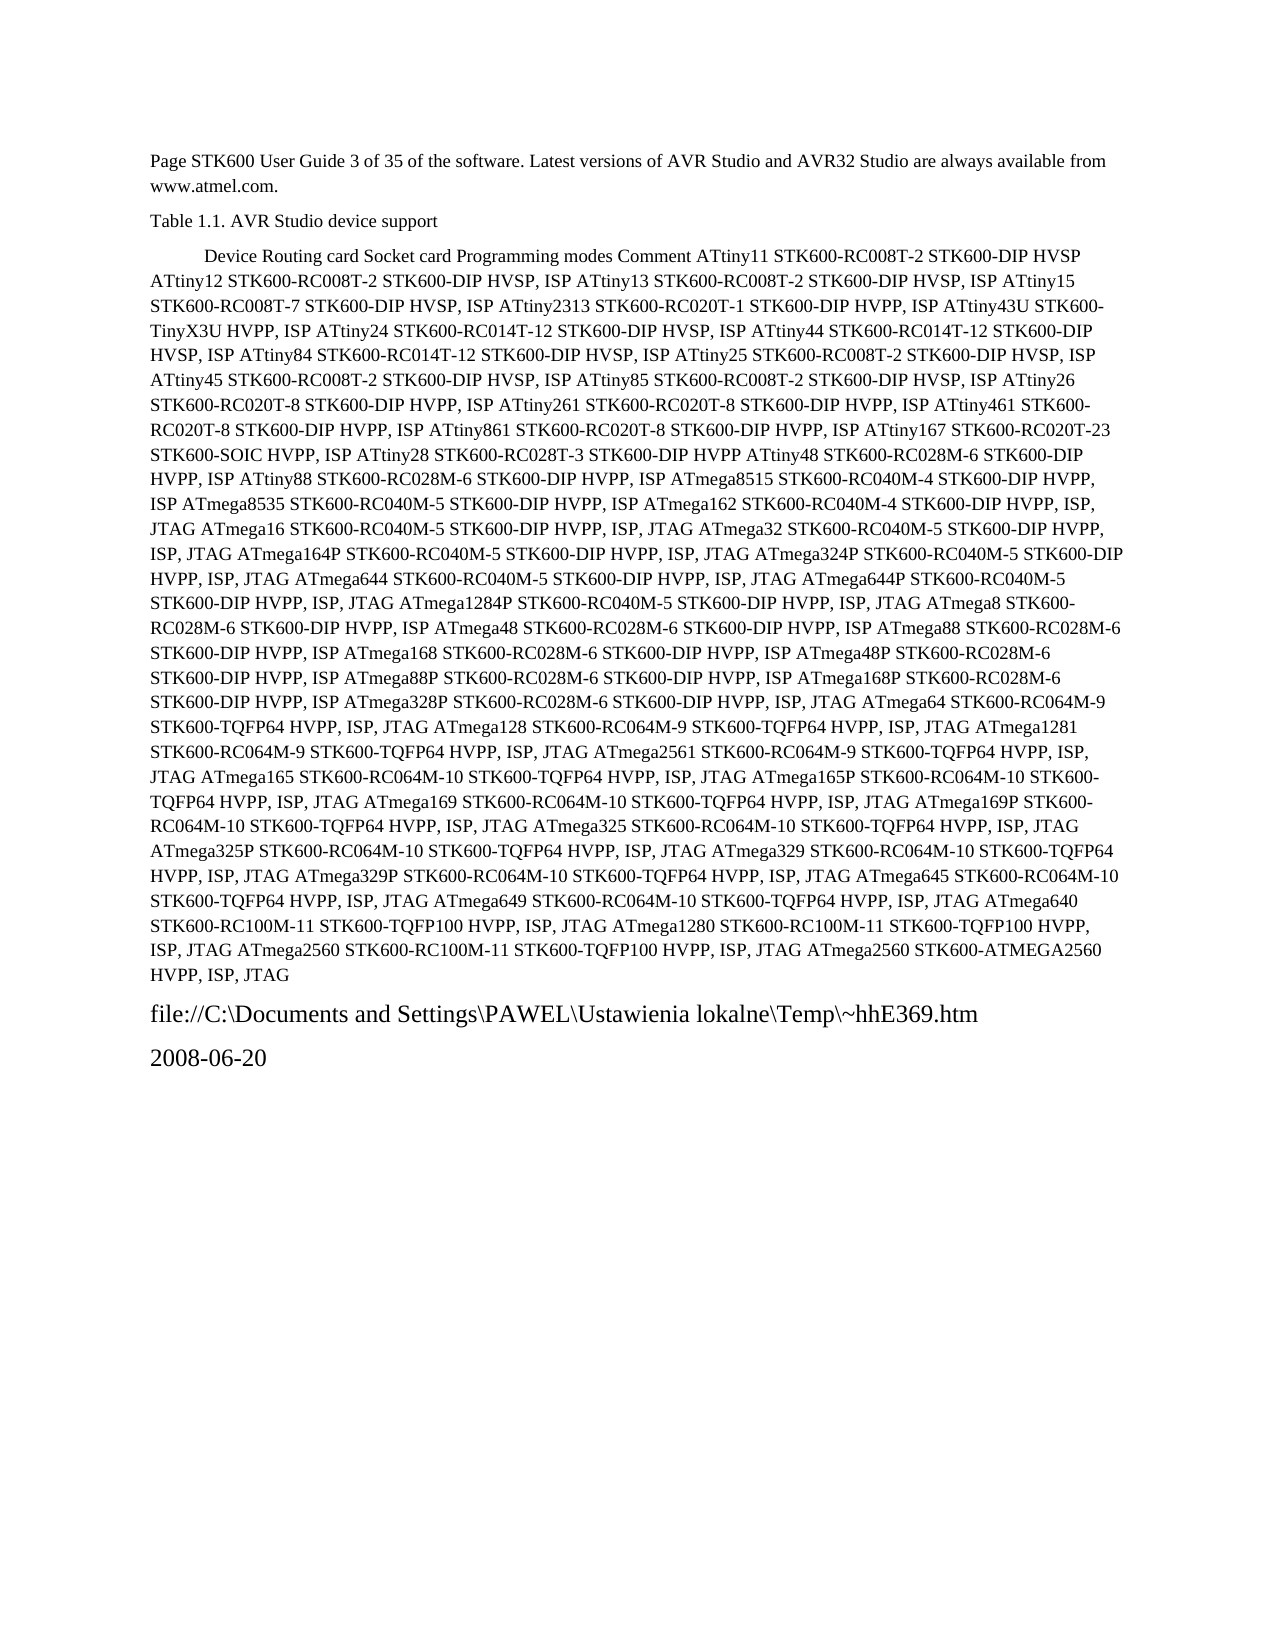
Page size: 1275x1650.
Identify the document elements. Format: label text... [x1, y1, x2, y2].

text file://C:\Documents and Settings\PAWEL\Ustawienia lokalne\Temp\~hhE369.htm [150, 999, 1125, 1028]
text Device Routing card Socket card Programming modes Comment ATtiny11 STK600-RC008T-2 STK600-DIP HVSP ATtiny12 STK600-RC008T-2 STK600-DIP HVSP, ISP ATtiny13 STK600-RC008T-2 STK600-DIP HVSP, ISP ATtiny15 STK600-RC008T-7 STK600-DIP HVSP, ISP ATtiny2313 STK600-RC020T-1 STK600-DIP HVPP, ISP ATtiny43U STK600-TinyX3U HVPP, ISP ATtiny24 STK600-RC014T-12 STK600-DIP HVSP, ISP ATtiny44 STK600-RC014T-12 STK600-DIP HVSP, ISP ATtiny84 STK600-RC014T-12 STK600-DIP HVSP, ISP ATtiny25 STK600-RC008T-2 STK600-DIP HVSP, ISP ATtiny45 STK600-RC008T-2 STK600-DIP HVSP, ISP ATtiny85 STK600-RC008T-2 STK600-DIP HVSP, ISP ATtiny26 STK600-RC020T-8 STK600-DIP HVPP, ISP ATtiny261 STK600-RC020T-8 STK600-DIP HVPP, ISP ATtiny461 STK600-RC020T-8 STK600-DIP HVPP, ISP ATtiny861 STK600-RC020T-8 STK600-DIP HVPP, ISP ATtiny167 STK600-RC020T-23 STK600-SOIC HVPP, ISP ATtiny28 STK600-RC028T-3 STK600-DIP HVPP ATtiny48 STK600-RC028M-6 STK600-DIP HVPP, ISP ATtiny88 STK600-RC028M-6 STK600-DIP HVPP, ISP ATmega8515 STK600-RC040M-4 STK600-DIP HVPP, ISP ATmega8535 STK600-RC040M-5 STK600-DIP HVPP, ISP ATmega162 STK600-RC040M-4 STK600-DIP HVPP, ISP, JTAG ATmega16 STK600-RC040M-5 STK600-DIP HVPP, ISP, JTAG ATmega32 STK600-RC040M-5 STK600-DIP HVPP, ISP, JTAG ATmega164P STK600-RC040M-5 STK600-DIP HVPP, ISP, JTAG ATmega324P STK600-RC040M-5 STK600-DIP HVPP, ISP, JTAG ATmega644 STK600-RC040M-5 STK600-DIP HVPP, ISP, JTAG ATmega644P STK600-RC040M-5 STK600-DIP HVPP, ISP, JTAG ATmega1284P STK600-RC040M-5 STK600-DIP HVPP, ISP, JTAG ATmega8 STK600-RC028M-6 STK600-DIP HVPP, ISP ATmega48 STK600-RC028M-6 STK600-DIP HVPP, ISP ATmega88 STK600-RC028M-6 STK600-DIP HVPP, ISP ATmega168 STK600-RC028M-6 STK600-DIP HVPP, ISP ATmega48P STK600-RC028M-6 STK600-DIP HVPP, ISP ATmega88P STK600-RC028M-6 STK600-DIP HVPP, ISP ATmega168P STK600-RC028M-6 STK600-DIP HVPP, ISP ATmega328P STK600-RC028M-6 STK600-DIP HVPP, ISP, JTAG ATmega64 STK600-RC064M-9 STK600-TQFP64 HVPP, ISP, JTAG ATmega128 STK600-RC064M-9 STK600-TQFP64 HVPP, ISP, JTAG ATmega1281 STK600-RC064M-9 STK600-TQFP64 HVPP, ISP, JTAG ATmega2561 STK600-RC064M-9 STK600-TQFP64 HVPP, ISP, JTAG ATmega165 STK600-RC064M-10 STK600-TQFP64 HVPP, ISP, JTAG ATmega165P STK600-RC064M-10 STK600-TQFP64 HVPP, ISP, JTAG ATmega169 STK600-RC064M-10 STK600-TQFP64 HVPP, ISP, JTAG ATmega169P STK600-RC064M-10 STK600-TQFP64 HVPP, ISP, JTAG ATmega325 STK600-RC064M-10 STK600-TQFP64 HVPP, ISP, JTAG ATmega325P STK600-RC064M-10 STK600-TQFP64 HVPP, ISP, JTAG ATmega329 STK600-RC064M-10 STK600-TQFP64 HVPP, ISP, JTAG ATmega329P STK600-RC064M-10 STK600-TQFP64 HVPP, ISP, JTAG ATmega645 STK600-RC064M-10 STK600-TQFP64 HVPP, ISP, JTAG ATmega649 STK600-RC064M-10 STK600-TQFP64 HVPP, ISP, JTAG ATmega640 STK600-RC100M-11 STK600-TQFP100 HVPP, ISP, JTAG ATmega1280 STK600-RC100M-11 STK600-TQFP100 HVPP, ISP, JTAG ATmega2560 STK600-RC100M-11 STK600-TQFP100 HVPP, ISP, JTAG ATmega2560 STK600-ATMEGA2560 HVPP, ISP, JTAG [150, 245, 1125, 986]
text Table 1.1. AVR Studio device support [150, 210, 1125, 232]
text 2008-06-20 [150, 1043, 1125, 1072]
text Page STK600 User Guide 3 of 35 of the software. Latest versions of AVR Studio and AVR32 Studio are always available from www.atmel.com. [150, 150, 1125, 196]
